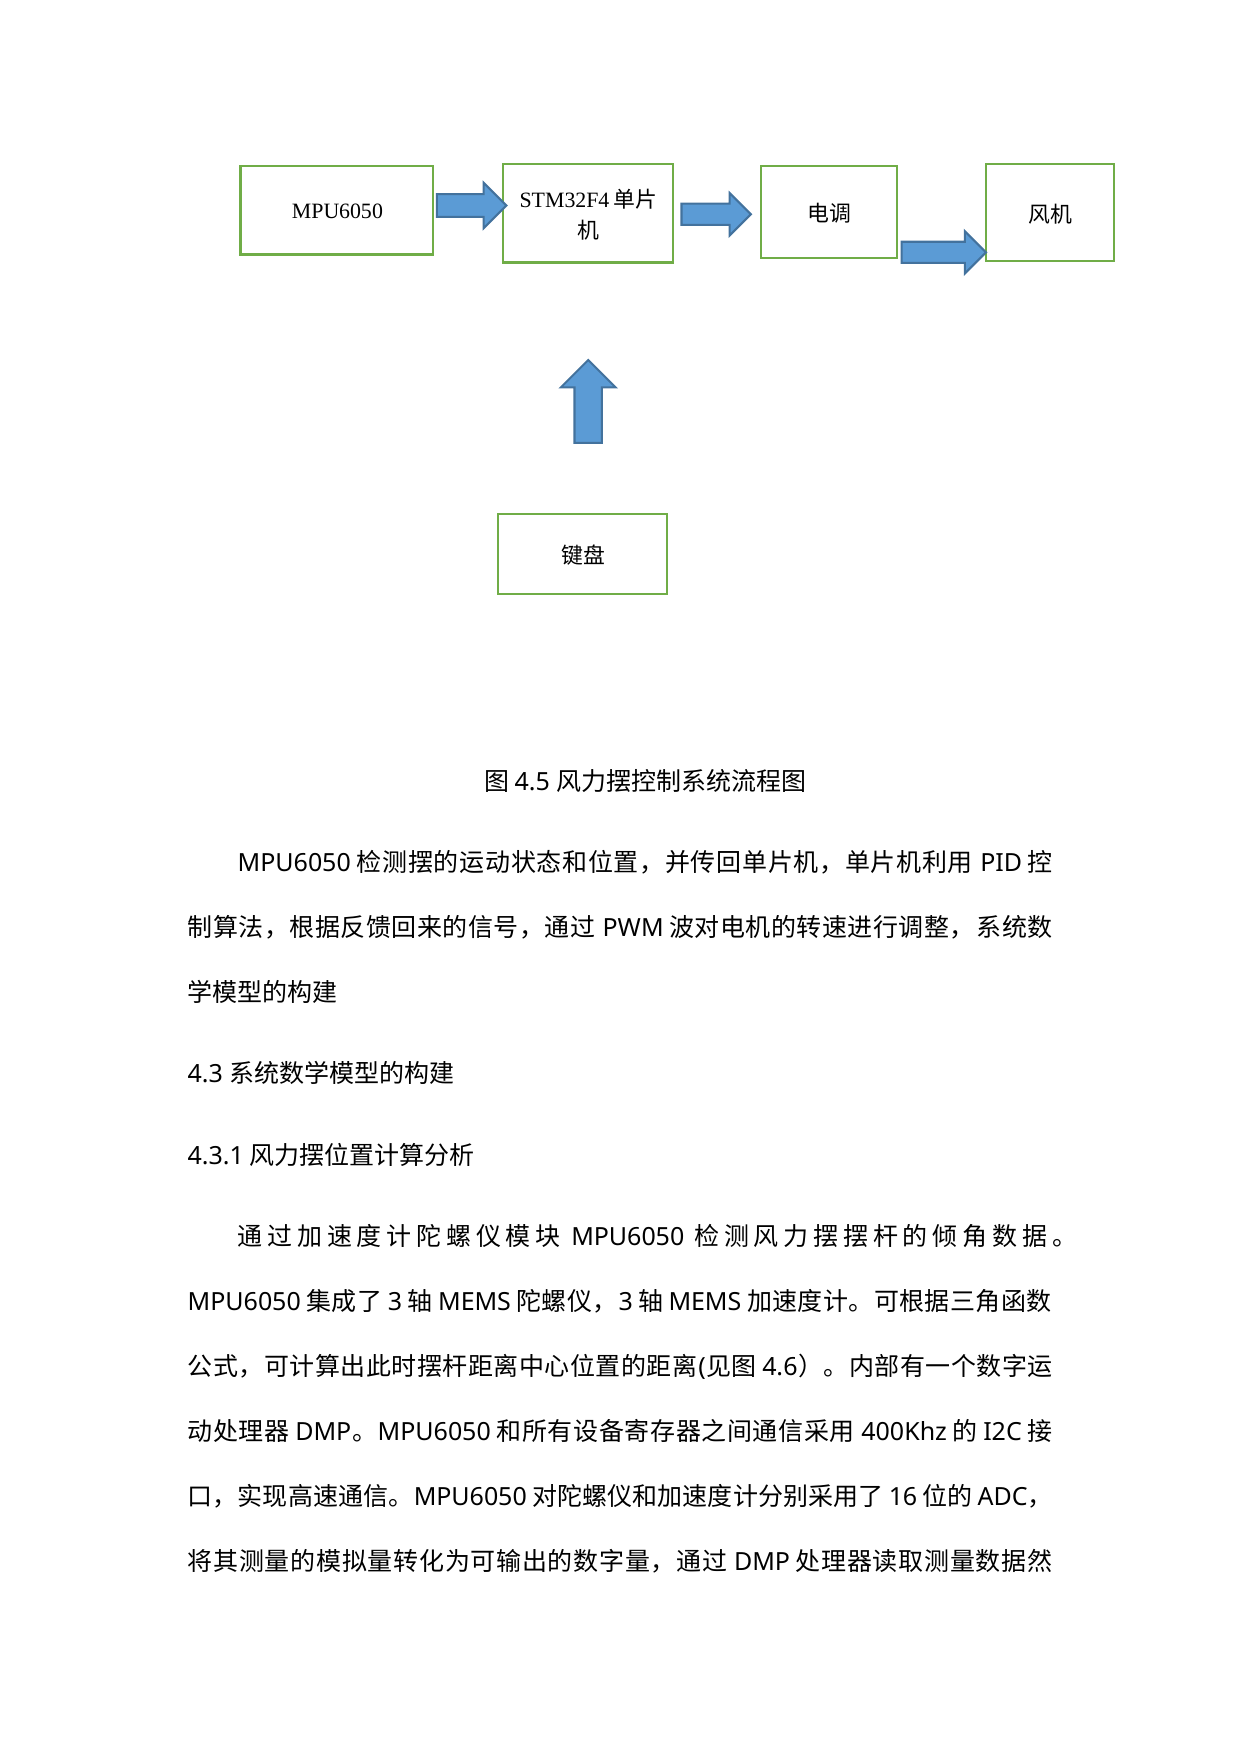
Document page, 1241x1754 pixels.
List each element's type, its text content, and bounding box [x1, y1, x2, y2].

text 4.3 系统数学模型的构建 [187, 1039, 1053, 1104]
text 图4.5 风力摆控制系统流程图 [187, 747, 1053, 812]
text MPU6050检测摆的运动状态和位置，并传回单片机，单片机利用PID控制算法，根据反馈回来的信号，通过PWM波对电机的转速进行调整，系统数学模型的构建 [187, 828, 1053, 1023]
text 4.3.1风力摆位置计算分析 [187, 1121, 1053, 1186]
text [187, 1202, 1053, 1592]
